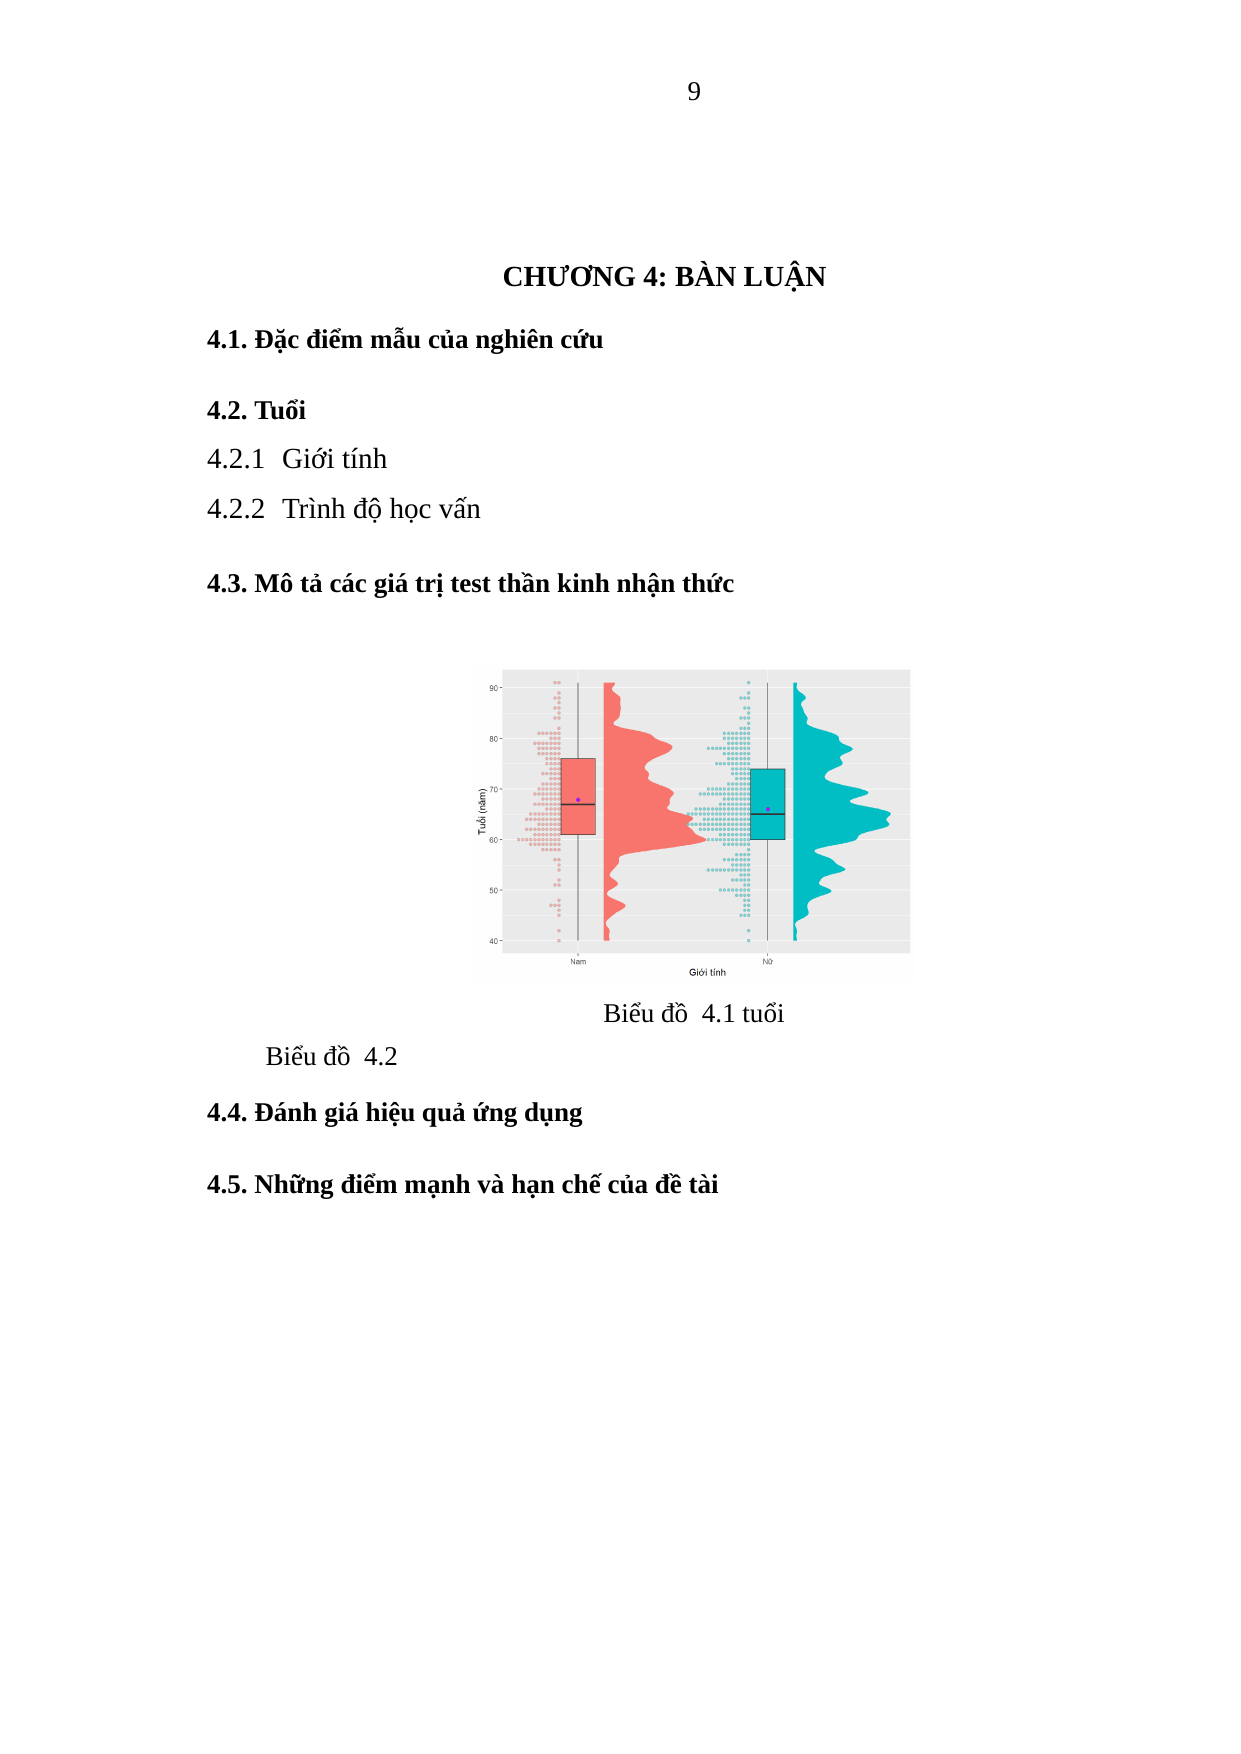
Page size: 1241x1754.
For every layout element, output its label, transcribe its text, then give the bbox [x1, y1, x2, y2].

text Biểu đồ 4.2 [207, 1040, 1122, 1072]
subtitle Đánh giá hiệu quả ứng dụng [207, 1097, 1122, 1128]
subtitle Giới tính [207, 441, 1122, 474]
subtitle Những điểm mạnh và hạn chế của đề tài [207, 1168, 1122, 1199]
subtitle Tuổi [207, 394, 1122, 426]
subtitle Mô tả các giá trị test thần kinh nhận thức [207, 567, 1122, 598]
text Biểu đồ 4.1 tuổi [207, 997, 1122, 1028]
subtitle BÀN LUẬN [207, 259, 1122, 293]
subtitle Đặc điểm mẫu của nghiên cứu [207, 323, 1122, 354]
picture [473, 665, 915, 982]
subtitle Trình độ học vấn [207, 491, 1122, 525]
